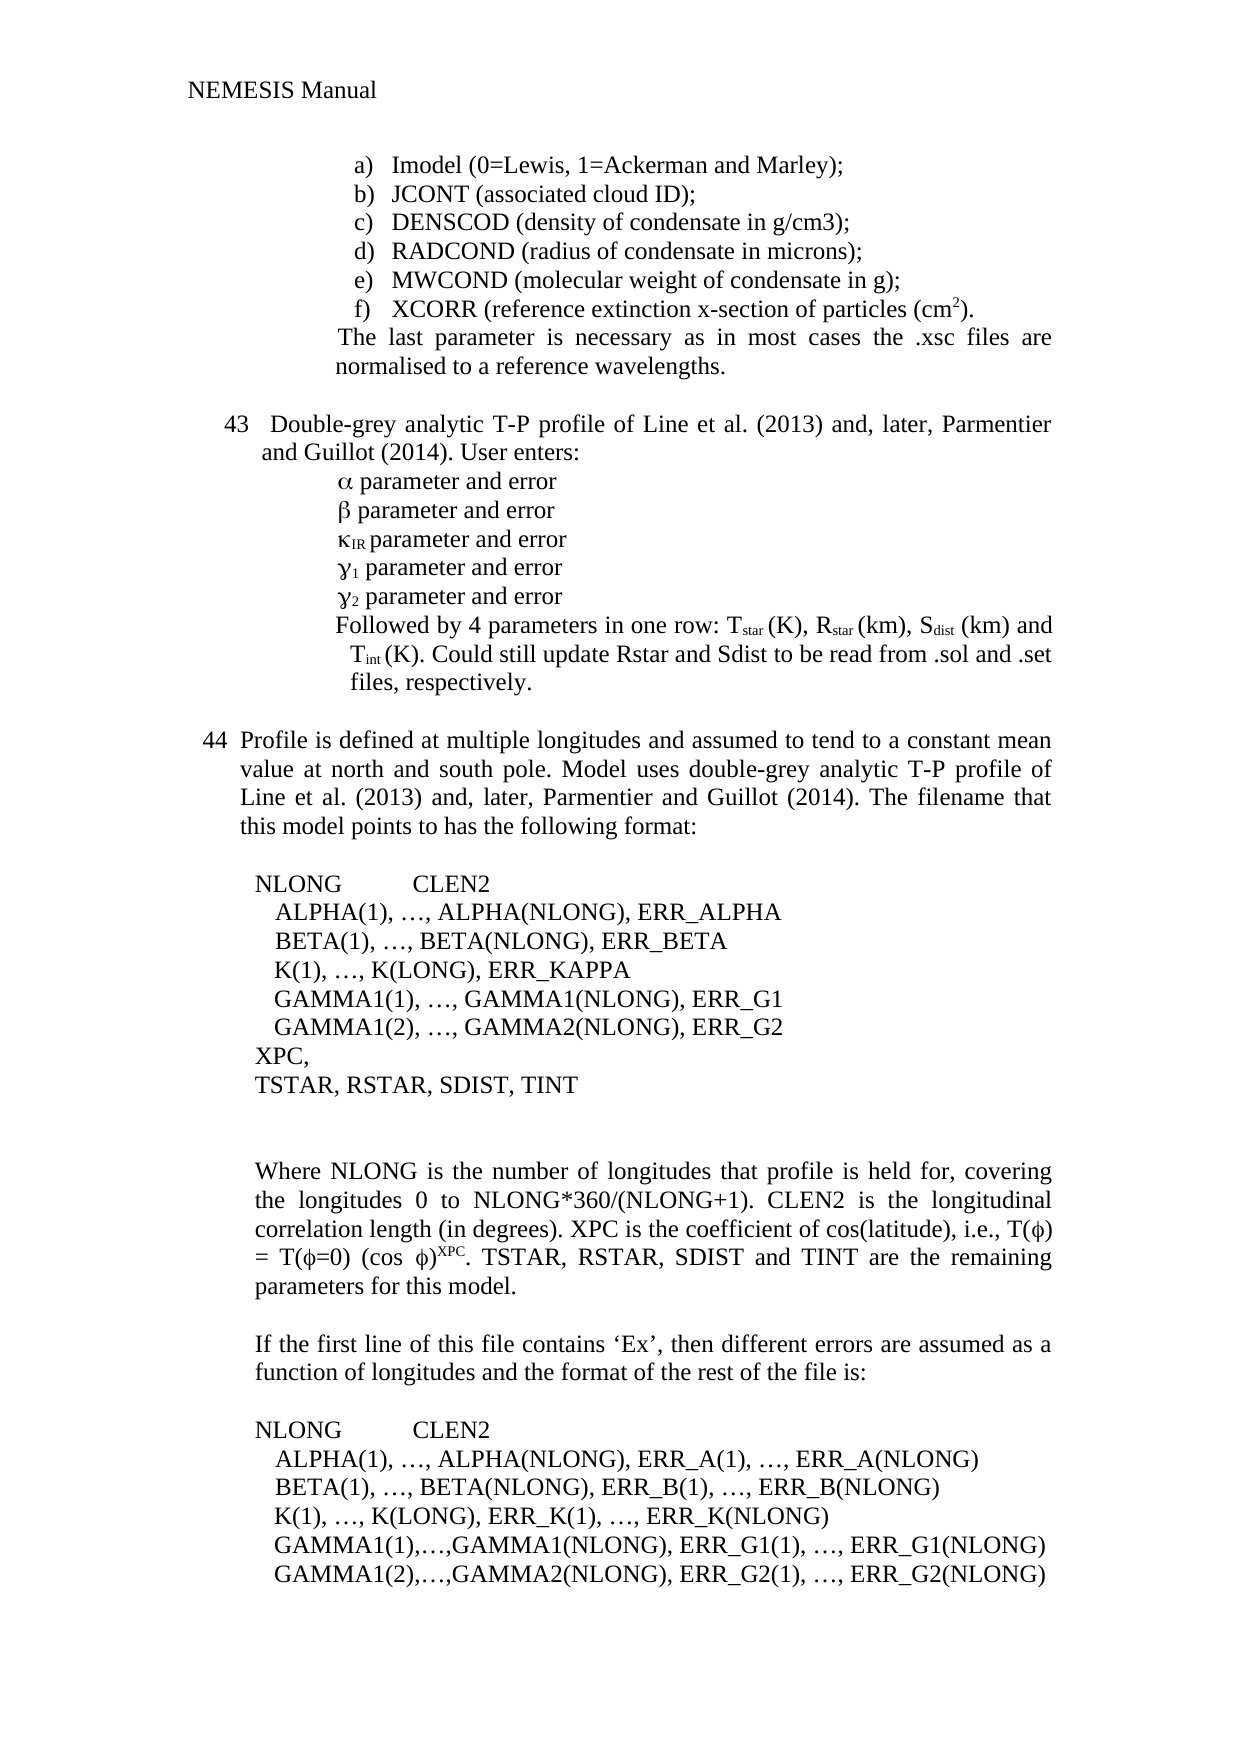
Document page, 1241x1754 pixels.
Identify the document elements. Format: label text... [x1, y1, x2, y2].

list g1 parameter and error [261, 552, 1053, 581]
text Followed by 4 parameters in one row: Tstar (K), Rstar (km), Sdist (km) and Tint (K). Could still update Rstar and Sdist to be read from .sol and .set files, respectively. [335, 610, 1053, 696]
list Profile is defined at multiple longitudes and assumed to tend to a constant mean value at north and south pole. Model uses double-grey analytic T-P profile of Line et al. (2013) and, later, Parmentier and Guillot (2014). The filename that this model points to has the following format: [202, 725, 1053, 840]
list kIR parameter and error [261, 524, 1053, 552]
list MWCOND (molecular weight of condensate in g); [354, 265, 1053, 294]
text TSTAR, RSTAR, SDIST, TINT [254, 1070, 1053, 1099]
list DENSCOD (density of condensate in g/cm3); [354, 207, 1053, 236]
text NLONG CLEN2 [254, 869, 1053, 897]
text K(1), …, K(LONG), ERR_KAPPA [261, 955, 1053, 984]
list Double-grey analytic T-P profile of Line et al. (2013) and, later, Parmentier and Guillot (2014). User enters: [224, 409, 1053, 466]
text The last parameter is necessary as in most cases the .xsc files are normalised to a reference wavelengths. [335, 322, 1053, 380]
list XCORR (reference extinction x-section of particles (cm2). [354, 294, 1053, 322]
list b parameter and error [261, 495, 1053, 524]
text XPC, [254, 1041, 1053, 1070]
text ALPHA(1), …, ALPHA(NLONG), ERR_A(1), …, ERR_A(NLONG) [217, 1444, 1053, 1472]
list a parameter and error [261, 466, 1053, 495]
text BETA(1), …, BETA(NLONG), ERR_BETA [261, 926, 1053, 955]
text GAMMA1(2),…,GAMMA2(NLONG), ERR_G2(1), …, ERR_G2(NLONG) [261, 1559, 1053, 1587]
text GAMMA1(2), …, GAMMA2(NLONG), ERR_G2 [261, 1012, 1053, 1041]
list Imodel (0=Lewis, 1=Ackerman and Marley); [354, 150, 1053, 179]
list JCONT (associated cloud ID); [354, 179, 1053, 207]
text BETA(1), …, BETA(NLONG), ERR_B(1), …, ERR_B(NLONG) [261, 1472, 1053, 1501]
list RADCOND (radius of condensate in microns); [354, 236, 1053, 265]
text K(1), …, K(LONG), ERR_K(1), …, ERR_K(NLONG) [261, 1501, 1053, 1530]
list g2 parameter and error [261, 581, 1053, 610]
text NLONG CLEN2 [254, 1415, 1053, 1444]
text GAMMA1(1), …, GAMMA1(NLONG), ERR_G1 [261, 984, 1053, 1012]
text GAMMA1(1),…,GAMMA1(NLONG), ERR_G1(1), …, ERR_G1(NLONG) [261, 1530, 1053, 1559]
text ALPHA(1), …, ALPHA(NLONG), ERR_ALPHA [217, 897, 1053, 926]
